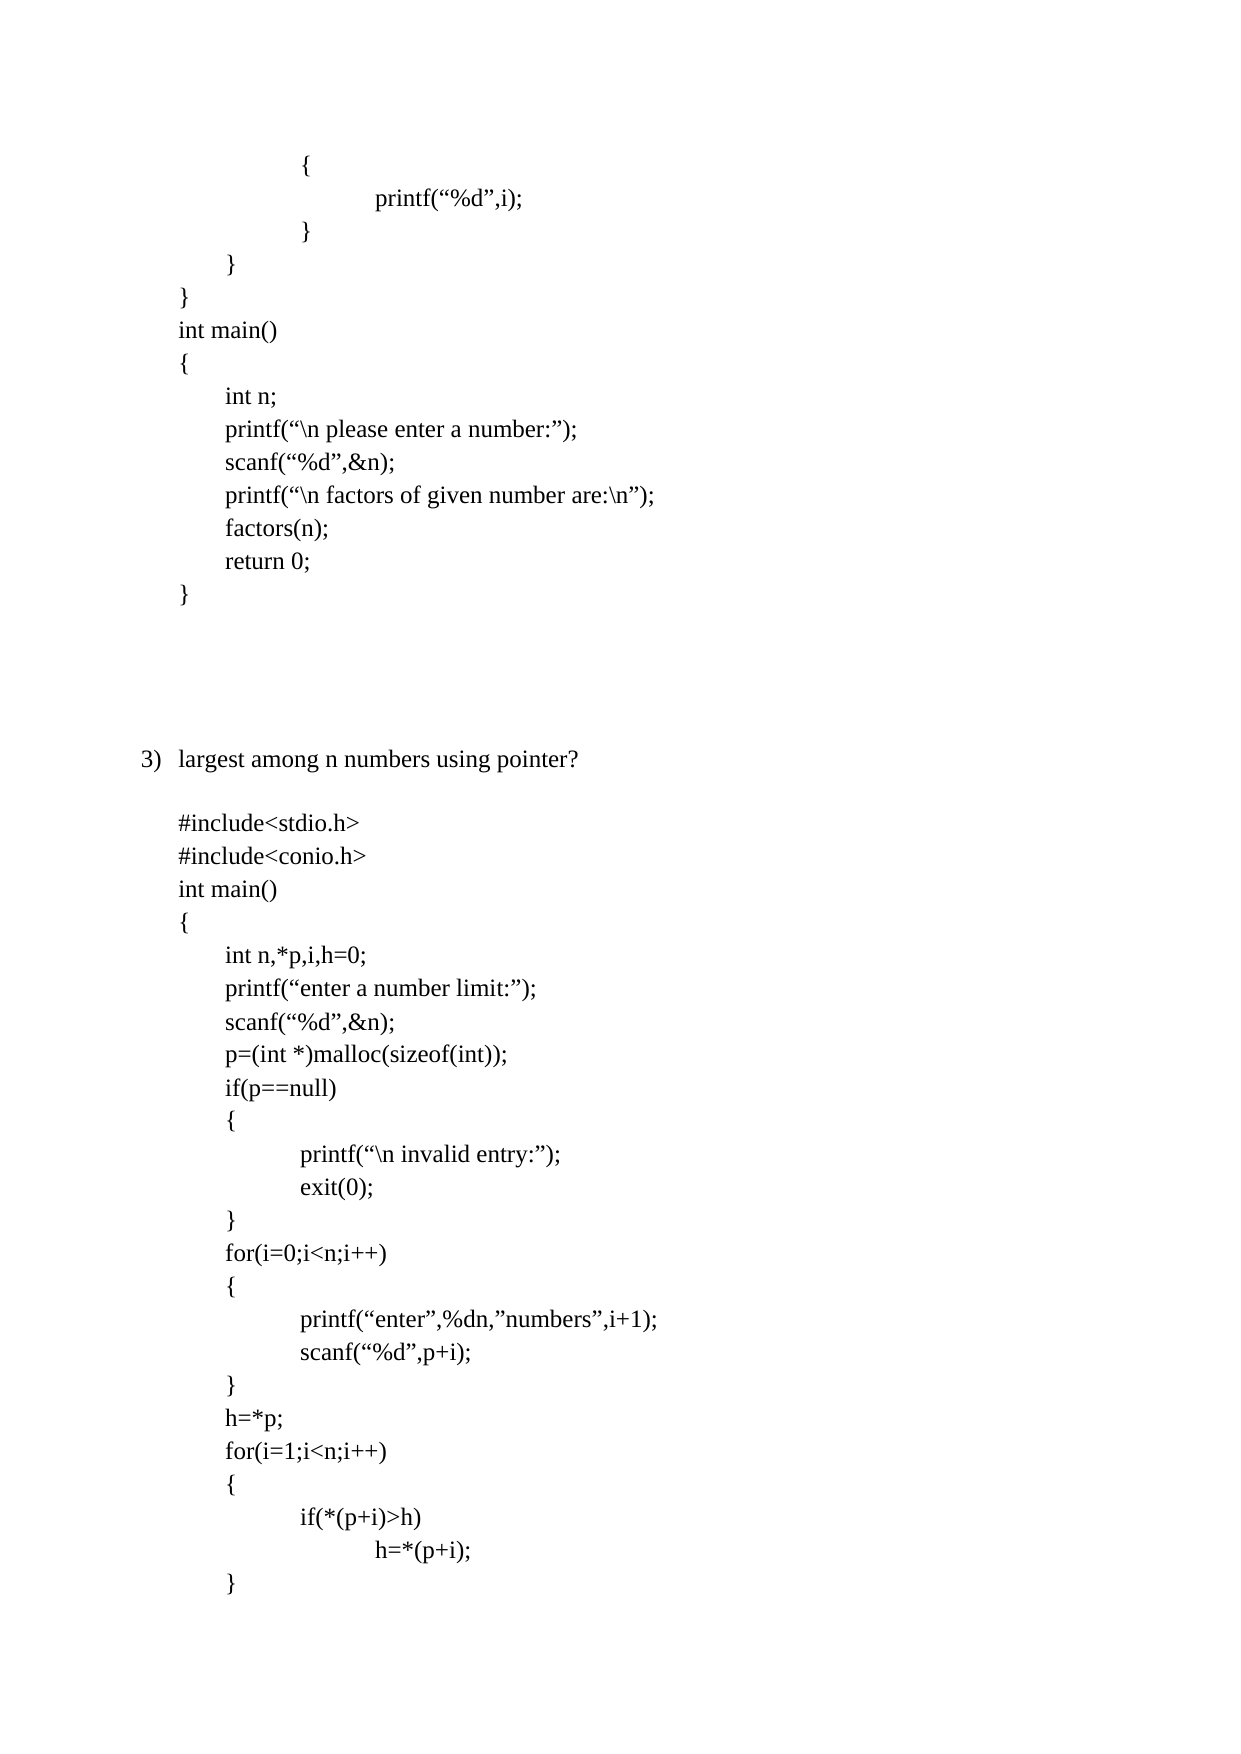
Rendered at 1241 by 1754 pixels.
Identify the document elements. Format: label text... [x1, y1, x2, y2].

list } [178, 579, 1090, 608]
list { [178, 348, 1090, 377]
list scanf(“%d”,&n); [178, 447, 1090, 476]
list { [178, 1469, 1090, 1498]
list scanf(“%d”,p+i); [178, 1337, 1090, 1366]
list printf(“\n invalid entry:”); [178, 1139, 1090, 1167]
list } [178, 1205, 1090, 1233]
list { [178, 1271, 1090, 1299]
list printf(“enter a number limit:”); [178, 973, 1090, 1002]
list return 0; [178, 546, 1090, 575]
list h=*(p+i); [178, 1535, 1090, 1564]
list printf(“\n factors of given number are:\n”); [178, 480, 1090, 509]
list } [178, 282, 1090, 311]
list } [178, 1568, 1090, 1597]
list p=(int *)malloc(sizeof(int)); [178, 1039, 1090, 1068]
list printf(“enter”,%dn,”numbers”,i+1); [178, 1304, 1090, 1332]
list int main() [178, 315, 1090, 344]
list for(i=1;i<n;i++) [178, 1436, 1090, 1464]
list int main() [178, 874, 1090, 903]
list if(p==null) [178, 1073, 1090, 1101]
list factors(n); [178, 513, 1090, 542]
list exit(0); [178, 1172, 1090, 1200]
list { [178, 1106, 1090, 1134]
list { [178, 907, 1090, 936]
list } [178, 216, 1090, 245]
list { [178, 150, 1090, 179]
list #include<conio.h> [178, 841, 1090, 870]
list int n,*p,i,h=0; [178, 941, 1090, 969]
list int n; [178, 381, 1090, 410]
list largest among n numbers using pointer? [141, 744, 1090, 773]
list printf(“\n please enter a number:”); [178, 414, 1090, 443]
list scanf(“%d”,&n); [178, 1007, 1090, 1035]
list h=*p; [178, 1403, 1090, 1432]
list for(i=0;i<n;i++) [178, 1238, 1090, 1266]
list } [178, 1370, 1090, 1398]
list if(*(p+i)>h) [178, 1502, 1090, 1531]
list } [178, 249, 1090, 278]
list #include<stdio.h> [178, 808, 1090, 837]
list printf(“%d”,i); [178, 183, 1090, 212]
